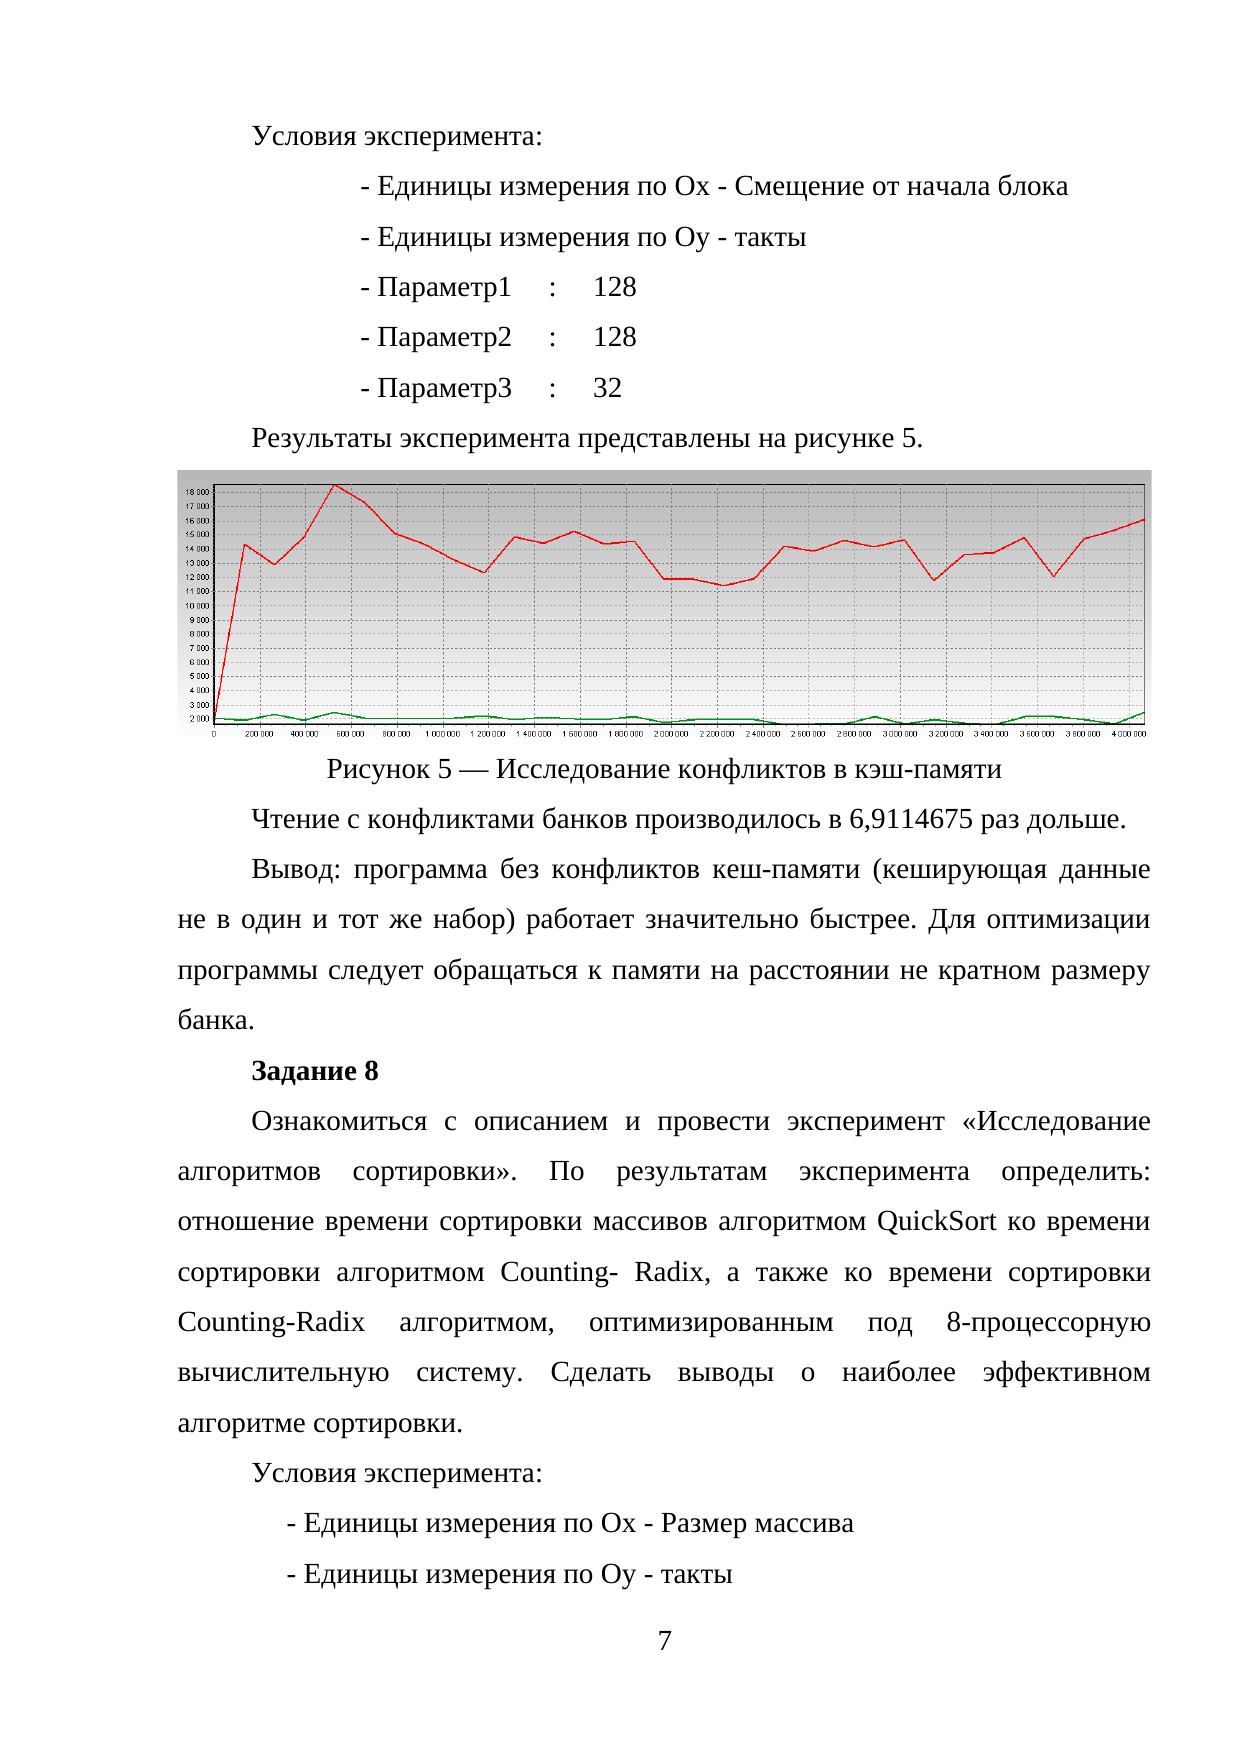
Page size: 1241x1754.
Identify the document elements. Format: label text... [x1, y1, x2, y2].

text Задание 8 [177, 1053, 1152, 1086]
text Чтение с конфликтами банков производилось в 6,9114675 раз дольше. [177, 801, 1152, 834]
text Условия эксперимента: [177, 118, 1152, 152]
text - Параметр3 : 32 [177, 370, 1152, 403]
text Результаты эксперимента представлены на рисунке 5. [177, 420, 1152, 453]
text - Единицы измерения по Оу - такты [177, 219, 1152, 252]
picture [177, 470, 1152, 739]
text Условия эксперимента: [177, 1455, 1152, 1489]
text Рисунок 5 — Исследование конфликтов в кэш-памяти [177, 751, 1152, 784]
text - Единицы измерения по Ох - Размер массива [177, 1505, 1152, 1539]
text - Единицы измерения по Оу - такты [177, 1556, 1152, 1589]
text - Параметр1 : 128 [177, 269, 1152, 303]
text - Параметр2 : 128 [177, 319, 1152, 353]
text Вывод: программа без конфликтов кеш-памяти (кеширующая данные не в один и тот же набор) работает значительно быстрее. Для оптимизации программы следует обращаться к памяти на расстоянии не кратном размеру банка. [177, 851, 1152, 1036]
text Ознакомиться с описанием и провести эксперимент «Исследование алгоритмов сортировки». По результатам эксперимента определить: отношение времени сортировки массивов алгоритмом QuickSort ко времени сортировки алгоритмом Counting- Radix, а также ко времени сортировки Counting-Radix алгоритмом, оптимизированным под 8-процессорную вычислительную систему. Сделать выводы о наиболее эффективном алгоритме сортировки. [177, 1103, 1152, 1438]
text - Единицы измерения по Ох - Смещение от начала блока [177, 168, 1152, 202]
